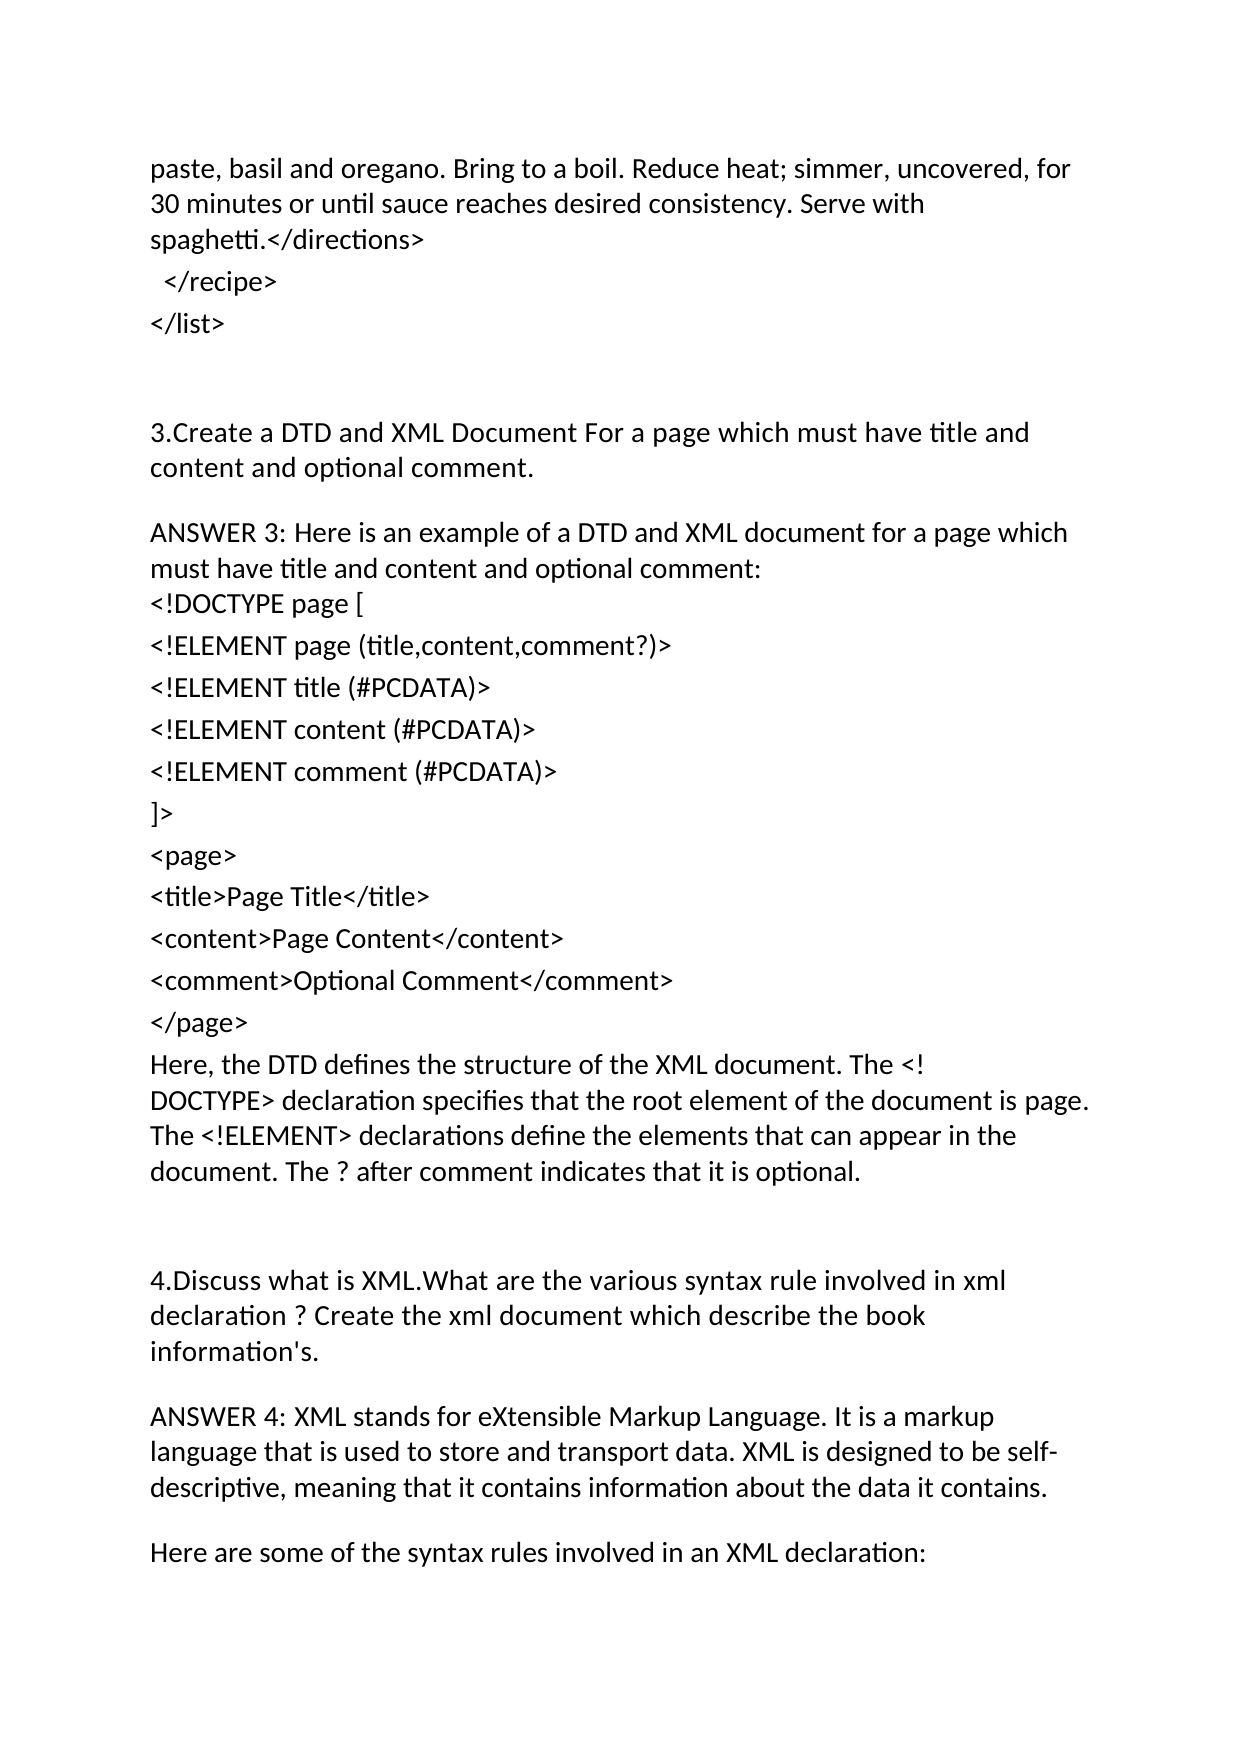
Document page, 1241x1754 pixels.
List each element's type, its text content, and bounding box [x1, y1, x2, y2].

text <!ELEMENT comment (#PCDATA)> [150, 753, 1090, 788]
text <page> [150, 837, 1090, 872]
text <!ELEMENT page (title,content,comment?)> [150, 627, 1090, 663]
text <!DOCTYPE page [ [150, 585, 1090, 621]
text ]> [150, 795, 1090, 830]
text <!ELEMENT title (#PCDATA)> [150, 669, 1090, 705]
text ANSWER 4: XML stands for eXtensible Markup Language. It is a markup language that is used to store and transport data. XML is designed to be self-descriptive, meaning that it contains information about the data it contains. [150, 1398, 1090, 1504]
text 4.Discuss what is XML.What are the various syntax rule involved in xml declaration ? Create the xml document which describe the book information's. [150, 1262, 1090, 1368]
text </page> [150, 1004, 1090, 1040]
text <content>Page Content</content> [150, 920, 1090, 956]
text </list> [150, 305, 1090, 341]
text <title>Page Title</title> [150, 878, 1090, 914]
text Here are some of the syntax rules involved in an XML declaration: [150, 1534, 1090, 1569]
text <comment>Optional Comment</comment> [150, 962, 1090, 998]
text <!ELEMENT content (#PCDATA)> [150, 711, 1090, 747]
text </recipe> [150, 263, 1090, 299]
text 3.Create a DTD and XML Document For a page which must have title and content and optional comment. [150, 414, 1090, 485]
text ANSWER 3: Here is an example of a DTD and XML document for a page which must have title and content and optional comment: [150, 514, 1090, 585]
text Here, the DTD defines the structure of the XML document. The <!DOCTYPE> declaration specifies that the root element of the document is page. The <!ELEMENT> declarations define the elements that can appear in the document. The ? after comment indicates that it is optional. [150, 1046, 1090, 1188]
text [150, 150, 1090, 257]
